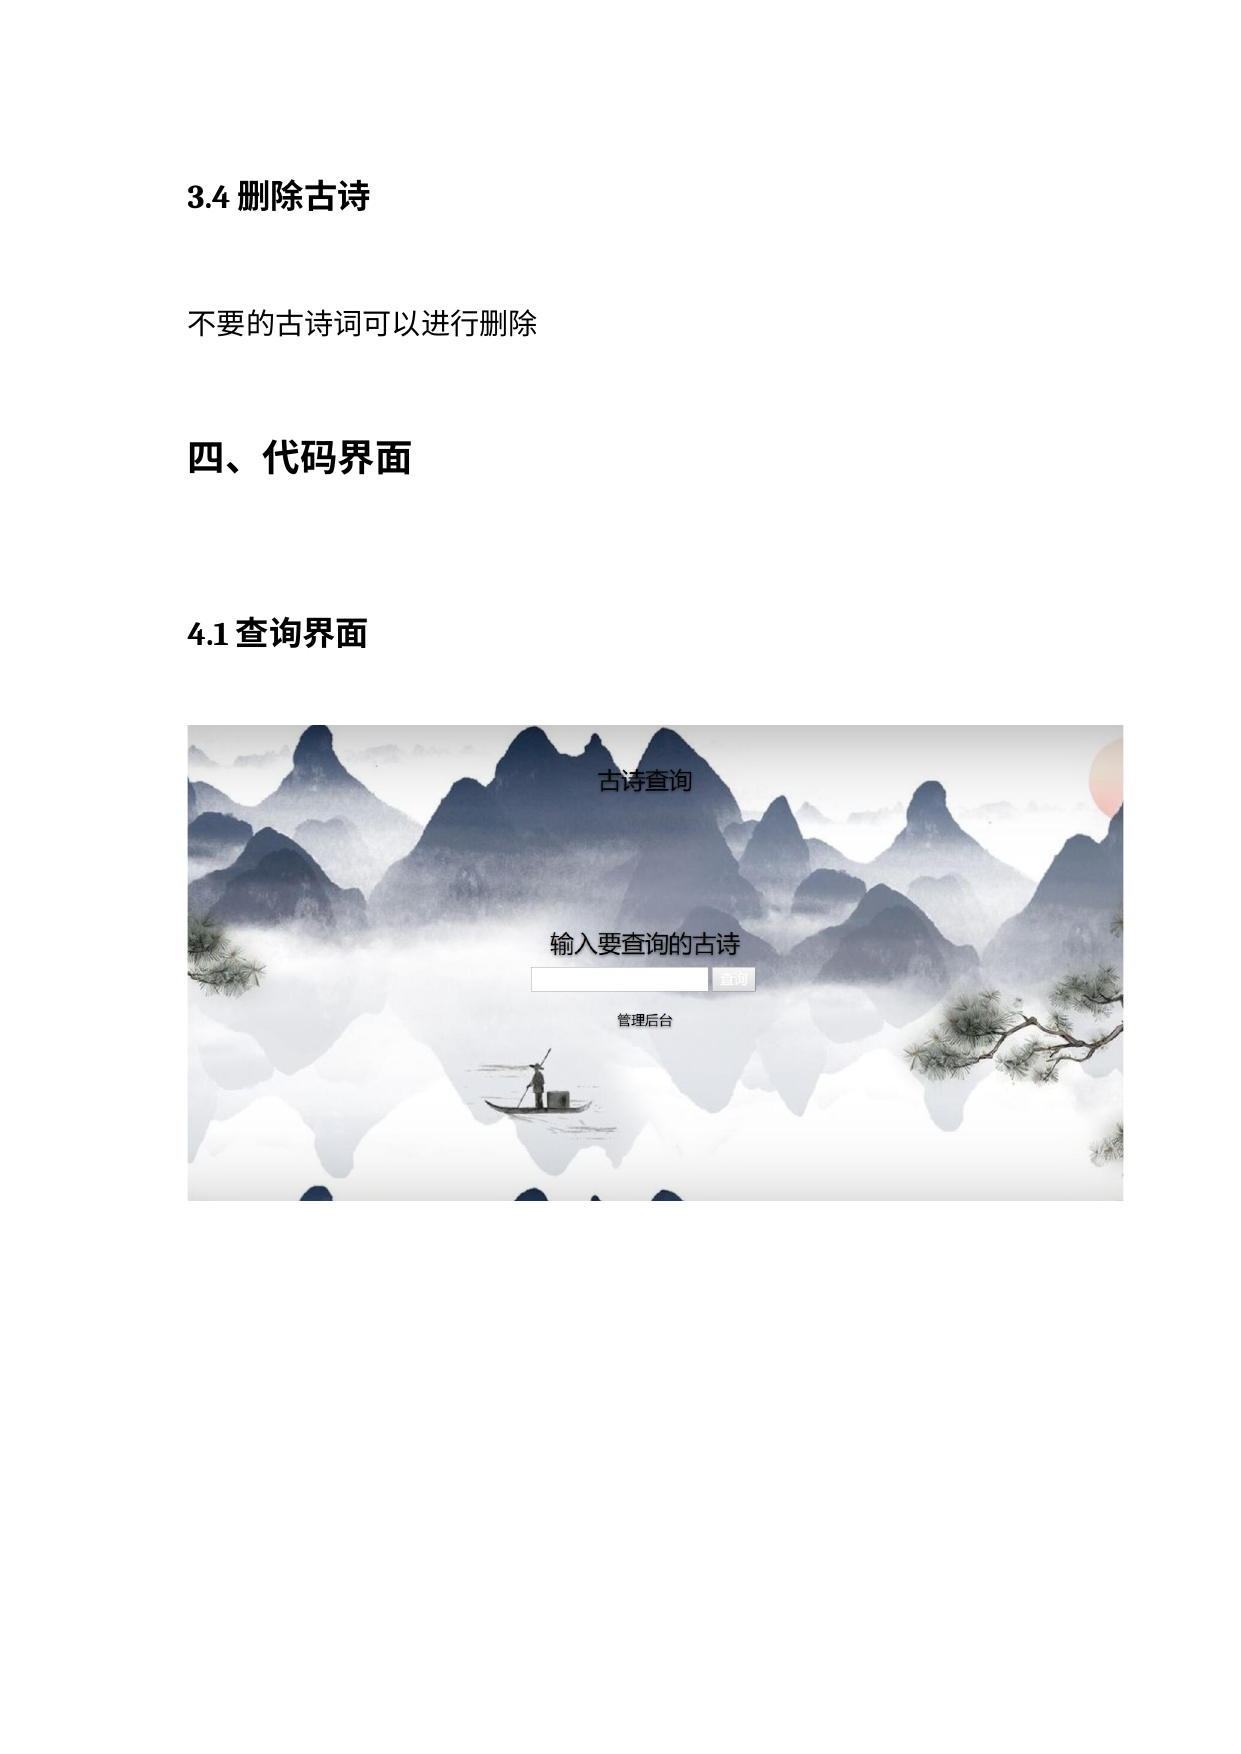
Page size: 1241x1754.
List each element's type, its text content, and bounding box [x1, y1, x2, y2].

text 不要的古诗词可以进行删除 [187, 289, 1053, 354]
subtitle 3.4删除古诗 [187, 162, 1053, 227]
subtitle 四、代码界面 [187, 422, 1053, 487]
subtitle 4.1查询界面 [187, 598, 1053, 663]
picture [187, 725, 1124, 1201]
